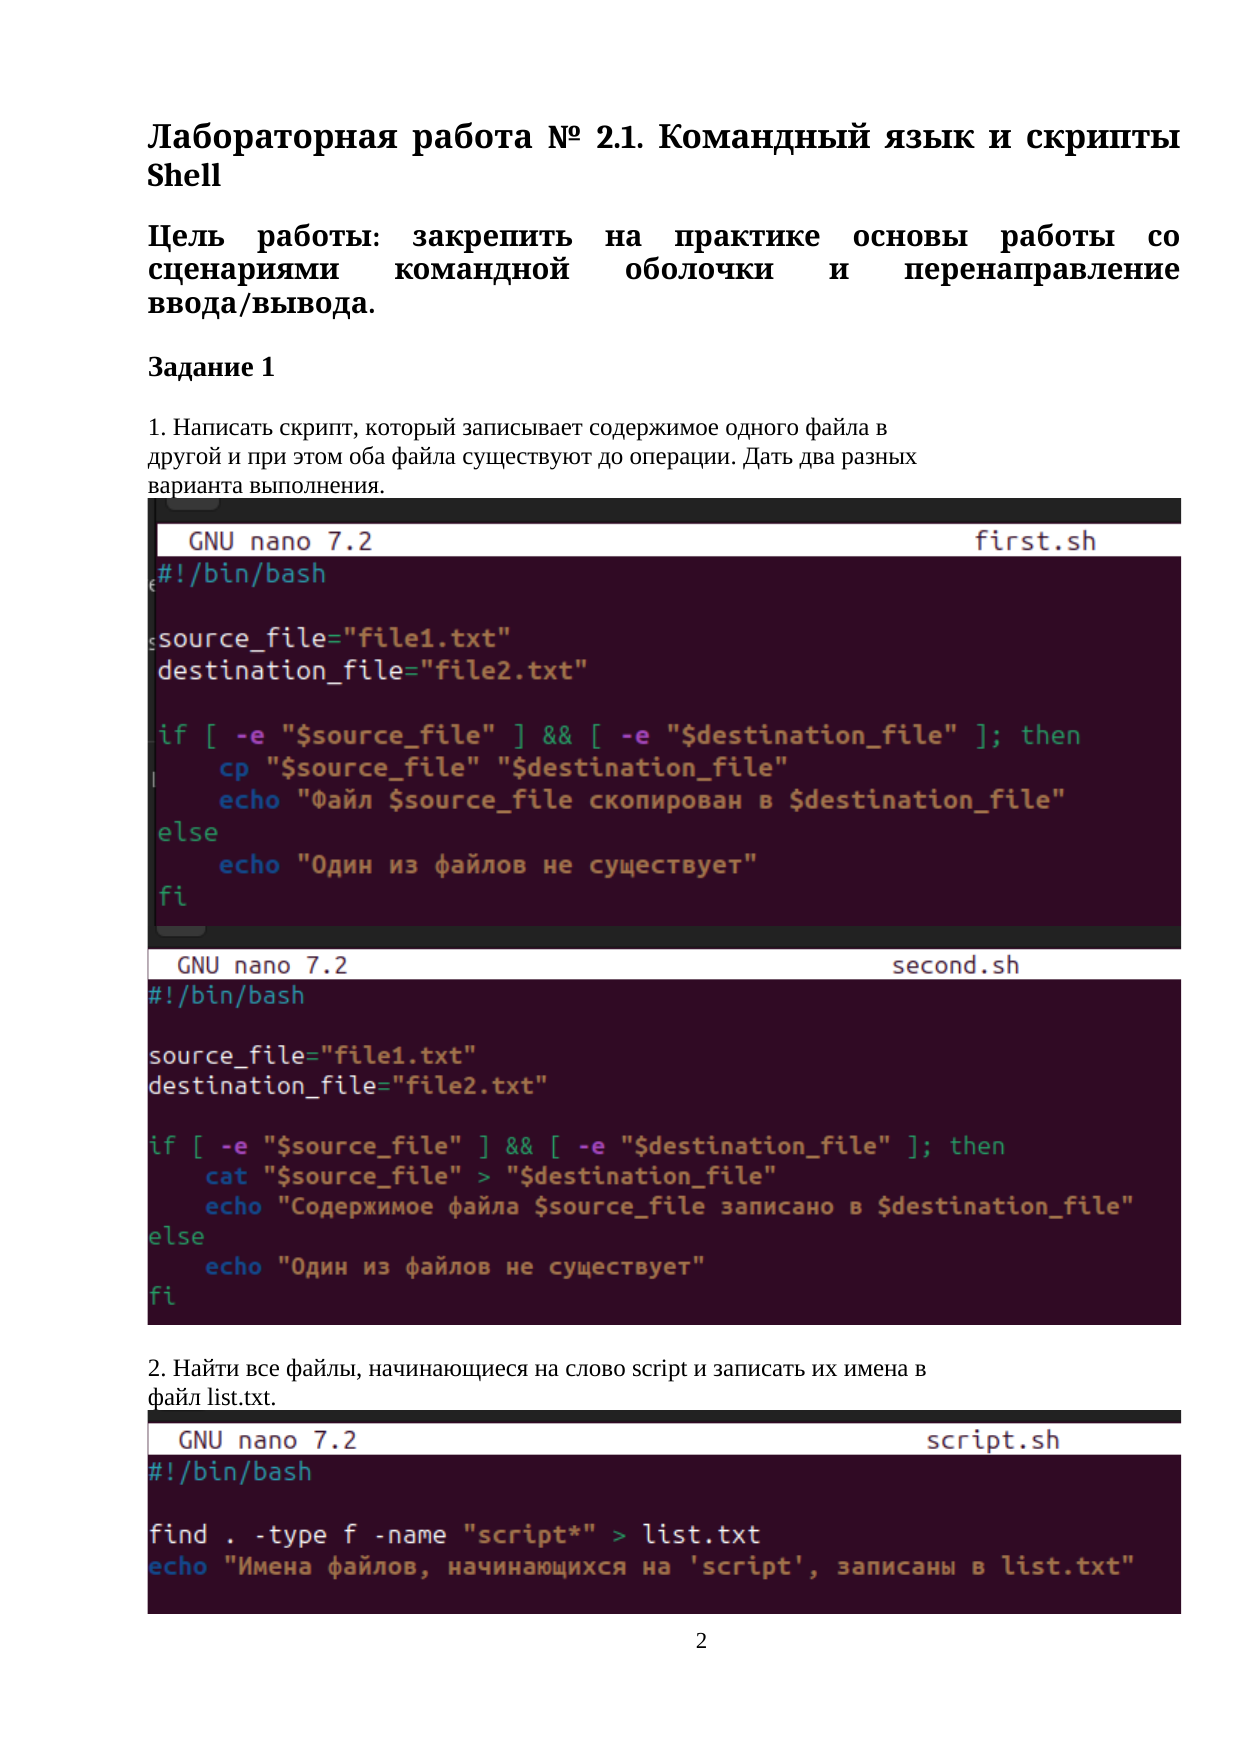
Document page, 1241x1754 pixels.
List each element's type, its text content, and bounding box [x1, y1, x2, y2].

picture [147, 498, 1182, 1325]
text файл list.txt. [148, 1382, 1181, 1410]
subtitle Цель работы: закрепить на практике основы работы со сценариями командной оболочки и перенаправление ввода/вывода. [148, 220, 1181, 320]
text варианта выполнения. [148, 470, 1181, 498]
picture [147, 1410, 1182, 1614]
subtitle Лабораторная работа № 2.1. Командный язык и скрипты Shell [148, 118, 1181, 195]
text 1. Написать скрипт, который записывает содержимое одного файла в [148, 412, 1181, 441]
text другой и при этом оба файла существуют до операции. Дать два разных [148, 441, 1181, 470]
text Задание 1 [148, 349, 1181, 383]
text 2. Найти все файлы, начинающиеся на слово script и записать их имена в [148, 1353, 1181, 1382]
